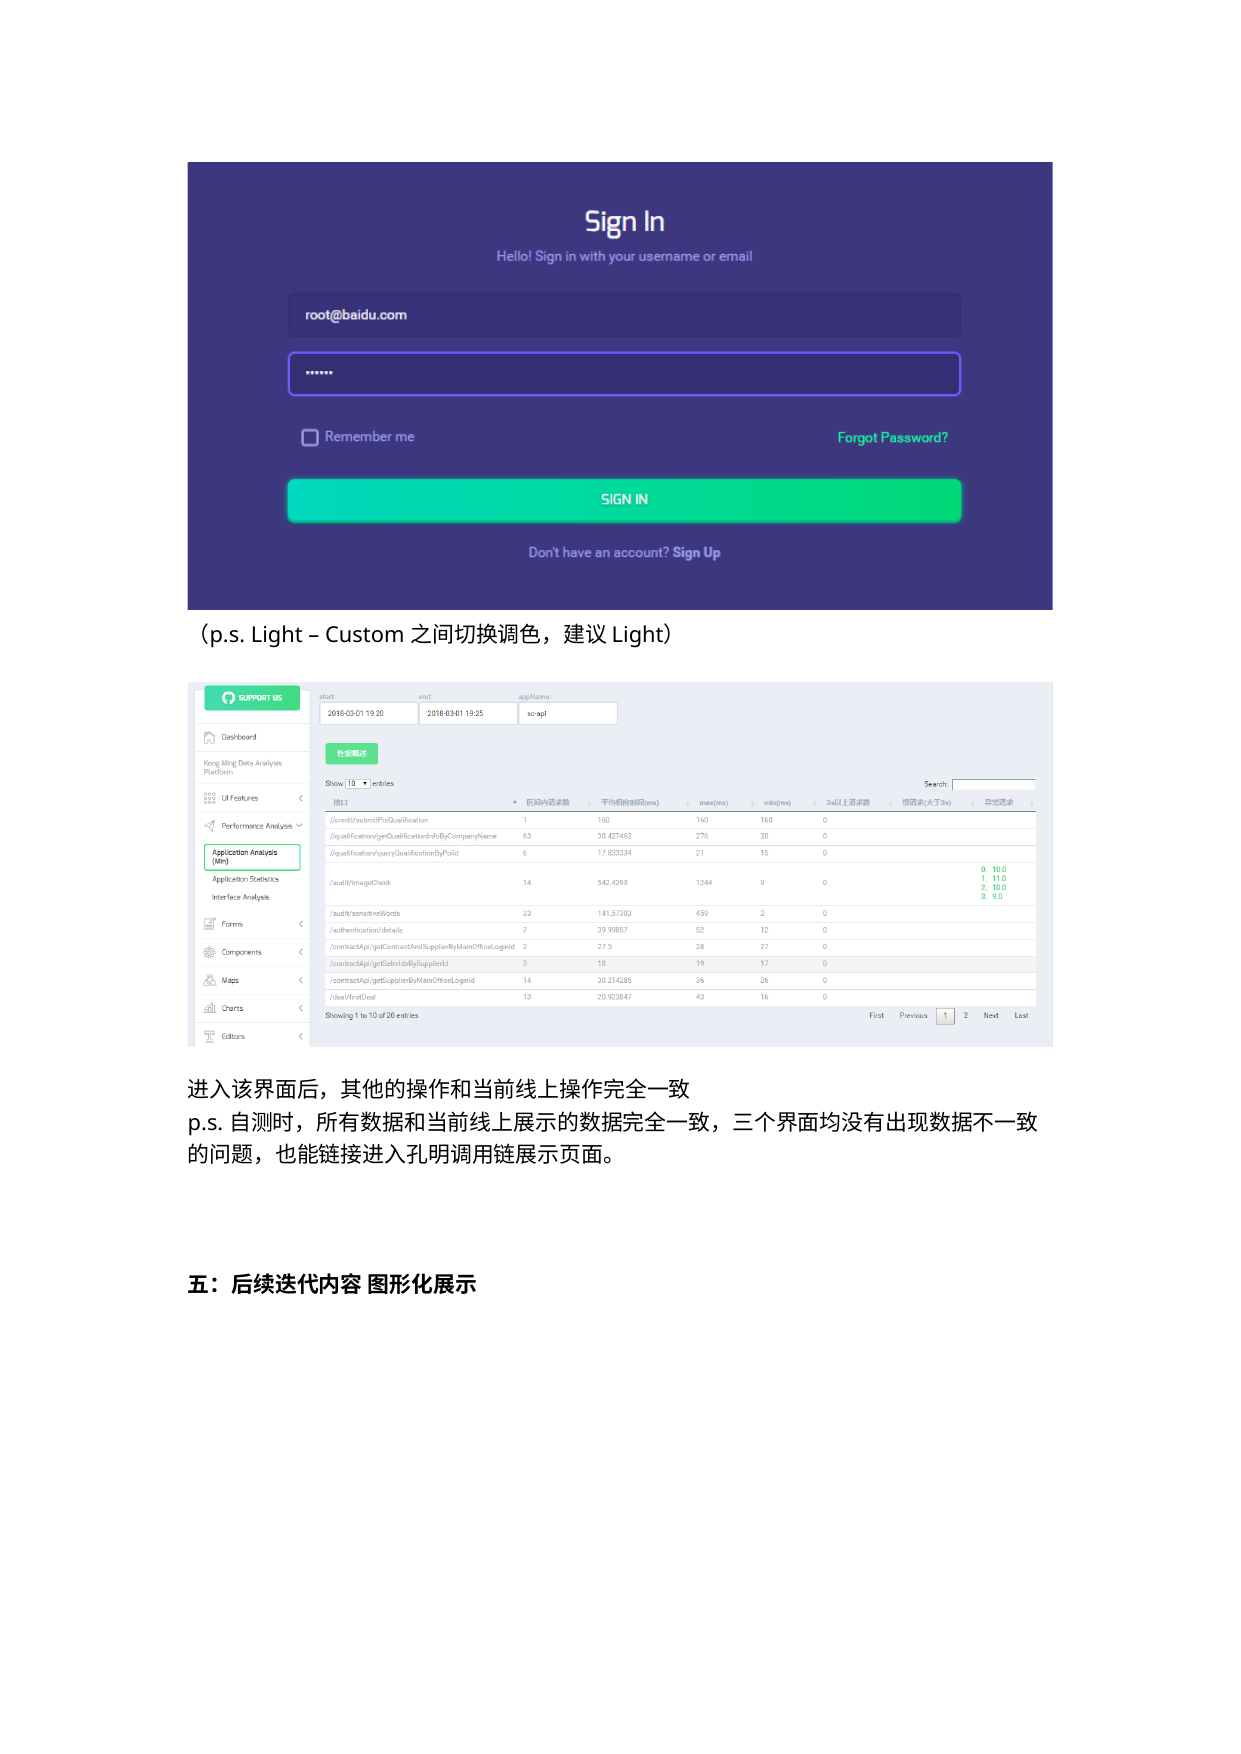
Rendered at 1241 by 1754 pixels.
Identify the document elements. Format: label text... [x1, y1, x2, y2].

text （p.s. Light – Custom 之间切换调色，建议Light） [187, 617, 1053, 649]
text 进入该界面后，其他的操作和当前线上操作完全一致 [187, 1072, 1053, 1104]
picture [187, 162, 1053, 610]
picture [187, 682, 1053, 1047]
text p.s. 自测时，所有数据和当前线上展示的数据完全一致，三个界面均没有出现数据不一致的问题，也能链接进入孔明调用链展示页面。 [187, 1104, 1053, 1169]
text 五：后续迭代内容 图形化展示 [187, 1267, 1053, 1299]
